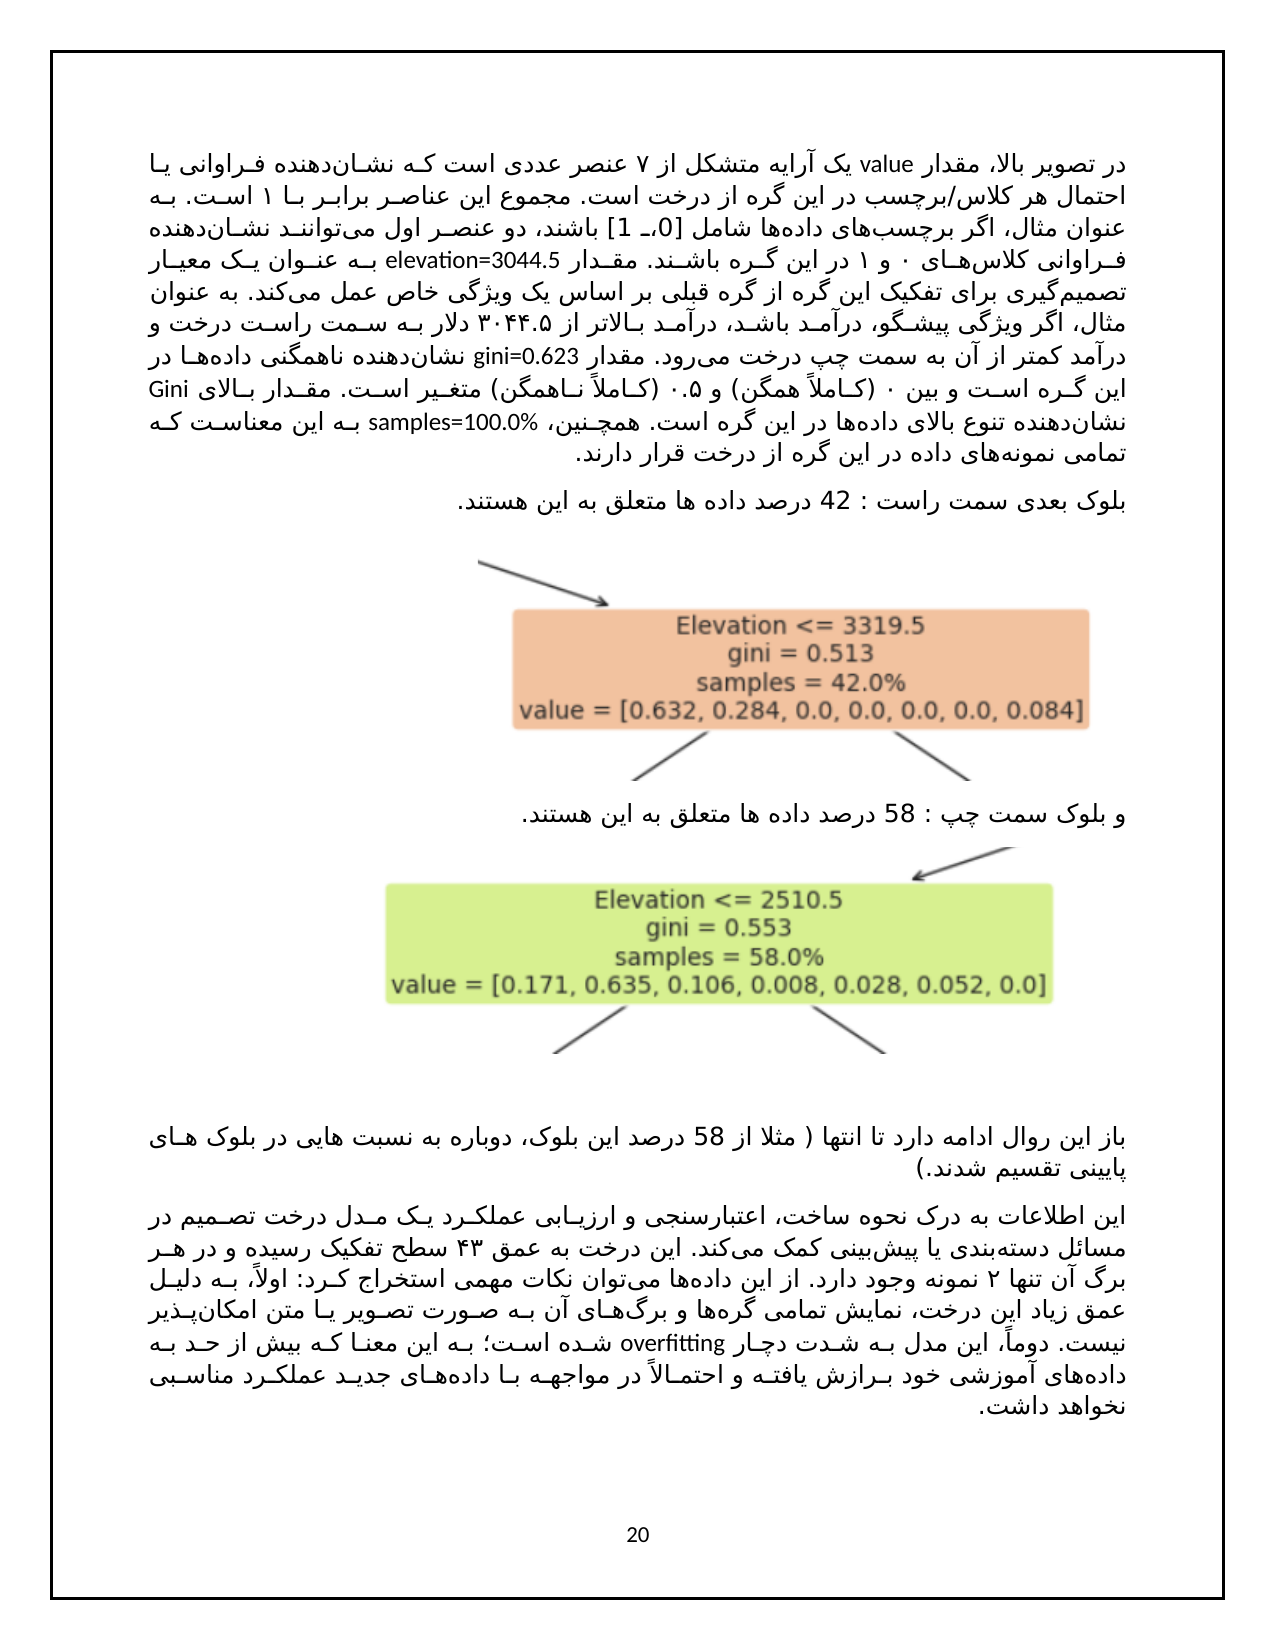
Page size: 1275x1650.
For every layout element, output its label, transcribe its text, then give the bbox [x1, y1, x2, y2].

text باز این روال ادامه دارد تا انتها ( مثلا از 58 درصد این بلوک، دوباره به نسبت هایی در بلوک های پایینی تقسیم شدند.) [148, 1122, 1126, 1182]
text بلوک بعدی سمت راست : 42 درصد داده ها متعلق به این هستند. [148, 487, 1126, 516]
text در تصویر بالا، مقدار value یک آرایه متشکل از ۷ عنصر عددی است که نشان‌دهنده فراوانی یا احتمال هر کلاس/برچسب در این گره از درخت است. مجموع این عناصر برابر با ۱ است. به عنوان مثال، اگر برچسب‌های داده‌ها شامل [0، 1] باشند، دو عنصر اول می‌توانند نشان‌دهنده فراوانی کلاس‌های ۰ و ۱ در این گره باشند. مقدار elevation=3044.5 به عنوان یک معیار تصمیم‌گیری برای تفکیک این گره از گره قبلی بر اساس یک ویژگی خاص عمل می‌کند. به عنوان مثال، اگر ویژگی پیشگو، درآمد باشد، درآمد بالاتر از ۳۰۴۴.۵ دلار به سمت راست درخت و درآمد کمتر از آن به سمت چپ درخت می‌رود. مقدار gini=0.623 نشان‌دهنده ناهمگنی داده‌ها در این گره است و بین ۰ (کاملاً همگن) و ۰.۵ (کاملاً ناهمگن) متغیر است. مقدار بالای Gini نشان‌دهنده تنوع بالای داده‌ها در این گره است. همچنین، samples=100.0% به این معناست که تمامی نمونه‌های داده در این گره از درخت قرار دارند. [148, 148, 1126, 468]
picture [365, 847, 1127, 1054]
text و بلوک سمت چپ : 58 درصد داده ها متعلق به این هستند. [148, 799, 1126, 828]
text این اطلاعات به درک نحوه ساخت، اعتبارسنجی و ارزیابی عملکرد یک مدل درخت تصمیم در مسائل دسته‌بندی یا پیش‌بینی کمک می‌کند. این درخت به عمق ۴۳ سطح تفکیک رسیده و در هر برگ آن تنها ۲ نمونه وجود دارد. از این داده‌ها می‌توان نکات مهمی استخراج کرد: اولاً، به دلیل عمق زیاد این درخت، نمایش تمامی گره‌ها و برگ‌های آن به صورت تصویر یا متن امکان‌پذیر نیست. دوماً، این مدل به شدت دچار overfitting شده است؛ به این معنا که بیش از حد به داده‌های آموزشی خود برازش یافته و احتمالاً در مواجهه با داده‌های جدید عملکرد مناسبی نخواهد داشت. [148, 1201, 1126, 1421]
picture [477, 534, 1127, 781]
